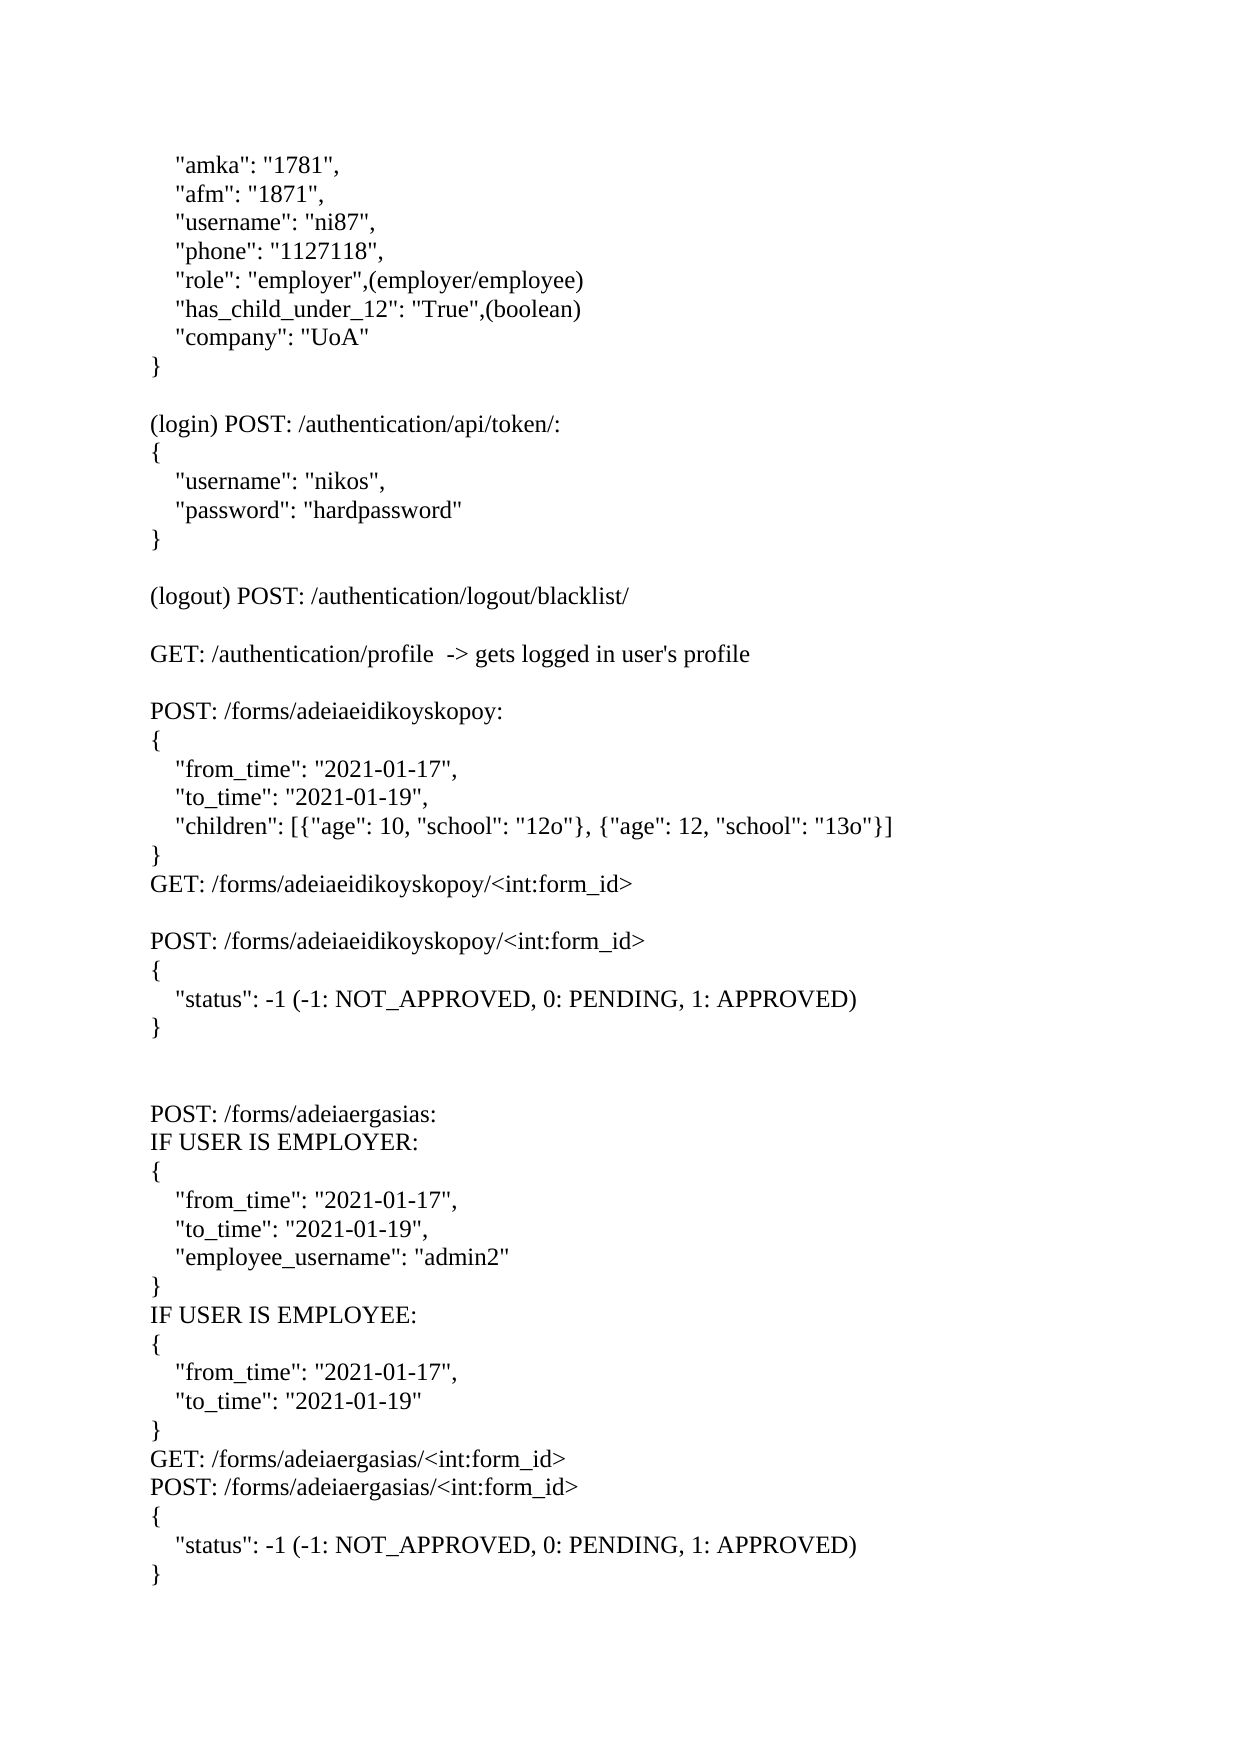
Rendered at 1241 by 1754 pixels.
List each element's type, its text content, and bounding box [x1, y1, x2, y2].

text "status": -1 (-1: NOT_APPROVED, 0: PENDING, 1: APPROVED) [150, 1530, 1090, 1559]
text POST: /forms/adeiaergasias: [150, 1099, 1090, 1127]
text POST: /forms/adeiaeidikoyskopoy/<int:form_id> [150, 926, 1090, 955]
text } [150, 1271, 1090, 1300]
text "to_time": "2021-01-19", [150, 782, 1090, 811]
text (logout) POST: /authentication/logout/blacklist/ [150, 581, 1090, 610]
text "to_time": "2021-01-19", [150, 1214, 1090, 1242]
text (login) POST: /authentication/api/token/: [150, 409, 1090, 437]
text "status": -1 (-1: NOT_APPROVED, 0: PENDING, 1: APPROVED) [150, 984, 1090, 1012]
text "from_time": "2021-01-17", [150, 1357, 1090, 1386]
text { [150, 725, 1090, 754]
text } [150, 840, 1090, 869]
text GET: /forms/adeiaeidikoyskopoy/<int:form_id> [150, 869, 1090, 897]
text { [150, 955, 1090, 984]
text { [150, 437, 1090, 466]
text GET: /authentication/profile -> gets logged in user's profile [150, 639, 1090, 667]
text "from_time": "2021-01-17", [150, 754, 1090, 782]
text } [150, 1415, 1090, 1444]
text { [150, 1329, 1090, 1357]
text "employee_username": "admin2" [150, 1242, 1090, 1271]
text "afm": "1871", [150, 179, 1090, 207]
text GET: /forms/adeiaergasias/<int:form_id> [150, 1444, 1090, 1472]
text "to_time": "2021-01-19" [150, 1386, 1090, 1415]
text } [150, 1012, 1090, 1041]
text "company": "UoA" [150, 322, 1090, 351]
text "role": "employer",(employer/employee) [150, 265, 1090, 294]
text } [150, 524, 1090, 552]
text "username": "ni87", [150, 207, 1090, 236]
text "password": "hardpassword" [150, 495, 1090, 524]
text "amka": "1781", [150, 150, 1090, 179]
text "username": "nikos", [150, 466, 1090, 495]
text "children": [{"age": 10, "school": "12o"}, {"age": 12, "school": "13o"}] [150, 811, 1090, 840]
text "has_child_under_12": "True",(boolean) [150, 294, 1090, 322]
text POST: /forms/adeiaergasias/<int:form_id> [150, 1472, 1090, 1501]
text { [150, 1156, 1090, 1185]
text IF USER IS EMPLOYEE: [150, 1300, 1090, 1329]
text } [150, 1559, 1090, 1587]
text } [150, 351, 1090, 380]
text "from_time": "2021-01-17", [150, 1185, 1090, 1214]
text IF USER IS EMPLOYER: [150, 1127, 1090, 1156]
text "phone": "1127118", [150, 236, 1090, 265]
text POST: /forms/adeiaeidikoyskopoy: [150, 696, 1090, 725]
text { [150, 1501, 1090, 1530]
